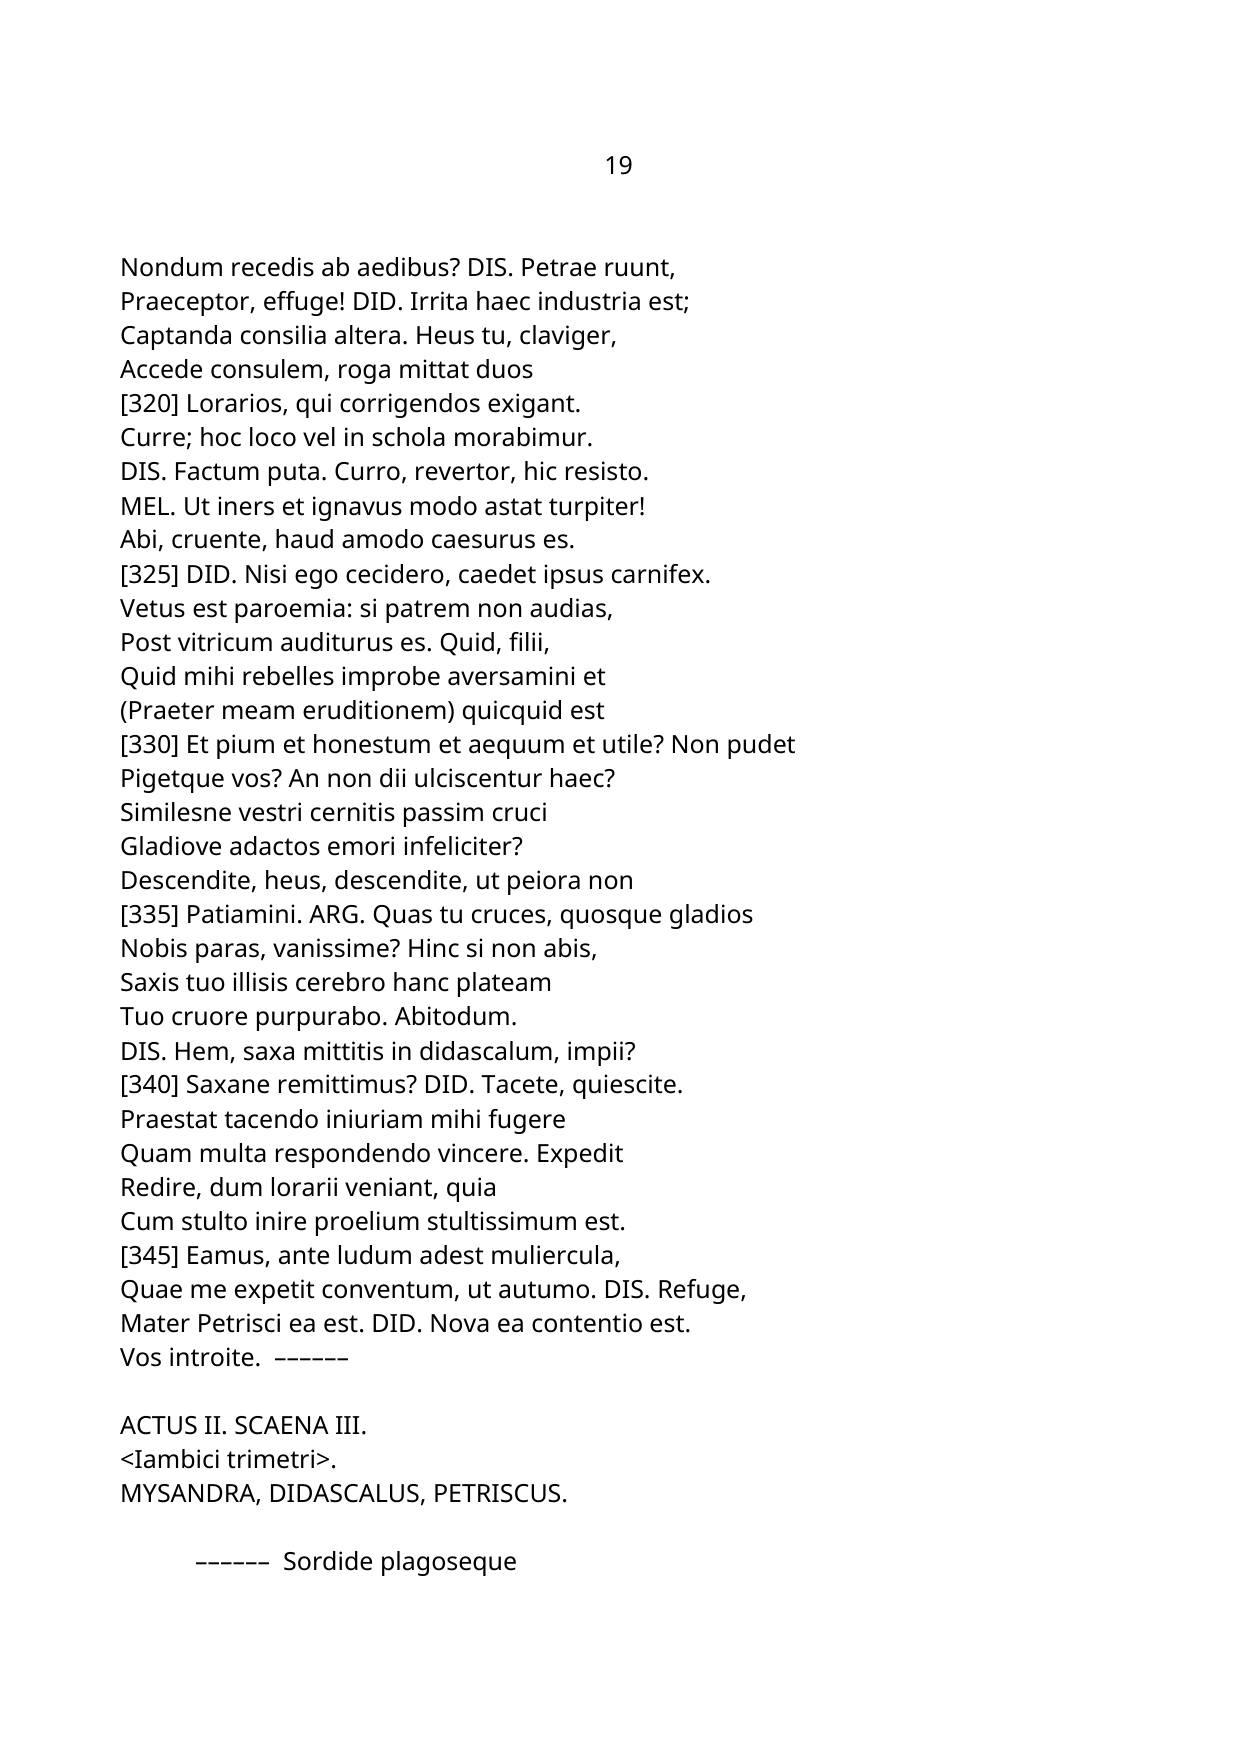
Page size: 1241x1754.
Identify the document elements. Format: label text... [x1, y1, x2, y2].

text [325] DID. Nisi ego cecidero, caedet ipsus carnifex. [120, 556, 1120, 590]
text –––––– Sordide plagoseque [120, 1544, 1120, 1578]
text [335] Patiamini. ARG. Quas tu cruces, quosque gladios [120, 897, 1120, 931]
text DIS. Hem, saxa mittitis in didascalum, impii? [120, 1033, 1120, 1067]
text Vos introite. –––––– [120, 1340, 1120, 1374]
text Captanda consilia altera. Heus tu, claviger, [120, 318, 1120, 352]
text Praestat tacendo iniuriam mihi fugere [120, 1101, 1120, 1135]
text Praeceptor, effuge! DID. Irrita haec industria est; [120, 284, 1120, 318]
text Post vitricum auditurus es. Quid, filii, [120, 624, 1120, 658]
text [320] Lorarios, qui corrigendos exigant. [120, 386, 1120, 420]
text Saxis tuo illisis cerebro hanc plateam [120, 965, 1120, 999]
text Vetus est paroemia: si patrem non audias, [120, 590, 1120, 624]
text [330] Et pium et honestum et aequum et utile? Non pudet [120, 727, 1120, 761]
text Quid mihi rebelles improbe aversamini et [120, 658, 1120, 692]
text Gladiove adactos emori infeliciter? [120, 829, 1120, 863]
text MEL. Ut iners et ignavus modo astat turpiter! [120, 488, 1120, 522]
text Nondum recedis ab aedibus? DIS. Petrae ruunt, [120, 250, 1120, 284]
text Redire, dum lorarii veniant, quia [120, 1169, 1120, 1203]
text MYSANDRA, DIDASCALUS, PETRISCUS. [120, 1476, 1120, 1510]
text Similesne vestri cernitis passim cruci [120, 795, 1120, 829]
text Abi, cruente, haud amodo caesurus es. [120, 522, 1120, 556]
text Quae me expetit conventum, ut autumo. DIS. Refuge, [120, 1272, 1120, 1306]
text [345] Eamus, ante ludum adest muliercula, [120, 1237, 1120, 1272]
text [340] Saxane remittimus? DID. Tacete, quiescite. [120, 1067, 1120, 1101]
text Pigetque vos? An non dii ulciscentur haec? [120, 761, 1120, 795]
text Cum stulto inire proelium stultissimum est. [120, 1203, 1120, 1237]
text Tuo cruore purpurabo. Abitodum. [120, 999, 1120, 1033]
text DIS. Factum puta. Curro, revertor, hic resisto. [120, 454, 1120, 488]
text Accede consulem, roga mittat duos [120, 352, 1120, 386]
text <Iambici trimetri>. [120, 1442, 1120, 1476]
text Mater Petrisci ea est. DID. Nova ea contentio est. [120, 1306, 1120, 1340]
text Curre; hoc loco vel in schola morabimur. [120, 420, 1120, 454]
text Descendite, heus, descendite, ut peiora non [120, 863, 1120, 897]
text Nobis paras, vanissime? Hinc si non abis, [120, 931, 1120, 965]
text ACTUS II. SCAENA III. [120, 1408, 1120, 1442]
text (Praeter meam eruditionem) quicquid est [120, 692, 1120, 727]
text Quam multa respondendo vincere. Expedit [120, 1135, 1120, 1169]
